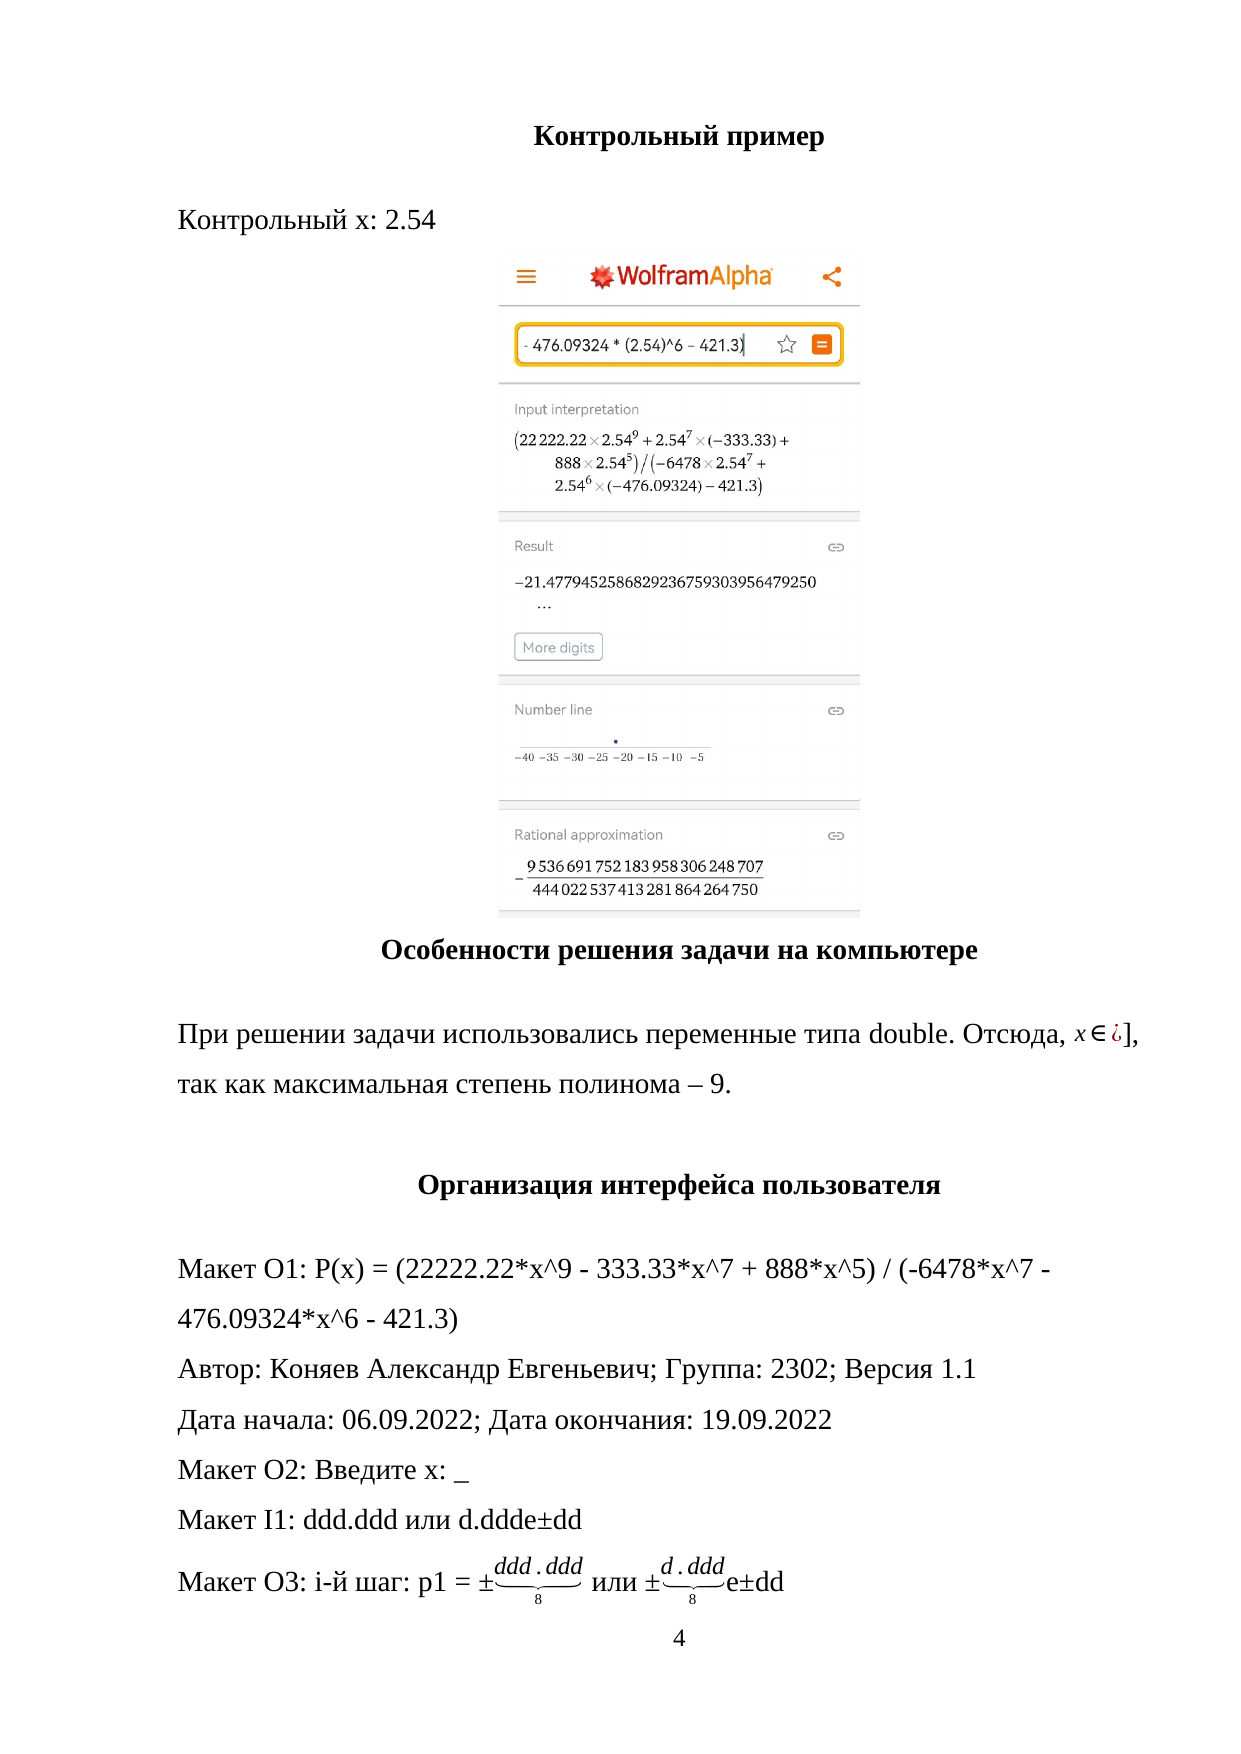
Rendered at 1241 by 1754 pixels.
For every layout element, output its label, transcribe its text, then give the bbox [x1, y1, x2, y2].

subtitle Контрольный пример [177, 118, 1181, 152]
text Макет O1: P(x) = (22222.22*x^9 - 333.33*x^7 + 888*x^5) / (-6478*x^7 - 476.09324*x^6 - 421.3) [177, 1251, 1181, 1335]
text Макет O3: i-й шаг: p1 = ± или ±e±dd [177, 1553, 1181, 1608]
text При решении задачи использовались переменные типа double. Отсюда, ], так как максимальная степень полинома – 9. [177, 1016, 1181, 1100]
picture [498, 252, 860, 918]
text Макет O2: Введите x: _ [177, 1452, 1181, 1486]
text Дата начала: 06.09.2022; Дата окончания: 19.09.2022 [177, 1402, 1181, 1435]
text Контрольный x: 2.54 [177, 202, 1181, 236]
text Автор: Коняев Александр Евгеньевич; Группа: 2302; Версия 1.1 [177, 1352, 1181, 1385]
subtitle Организация интерфейса пользователя [177, 1167, 1181, 1201]
subtitle Особенности решения задачи на компьютере [177, 932, 1181, 966]
text Макет I1: ddd.ddd или d.ddde±dd [177, 1502, 1181, 1536]
